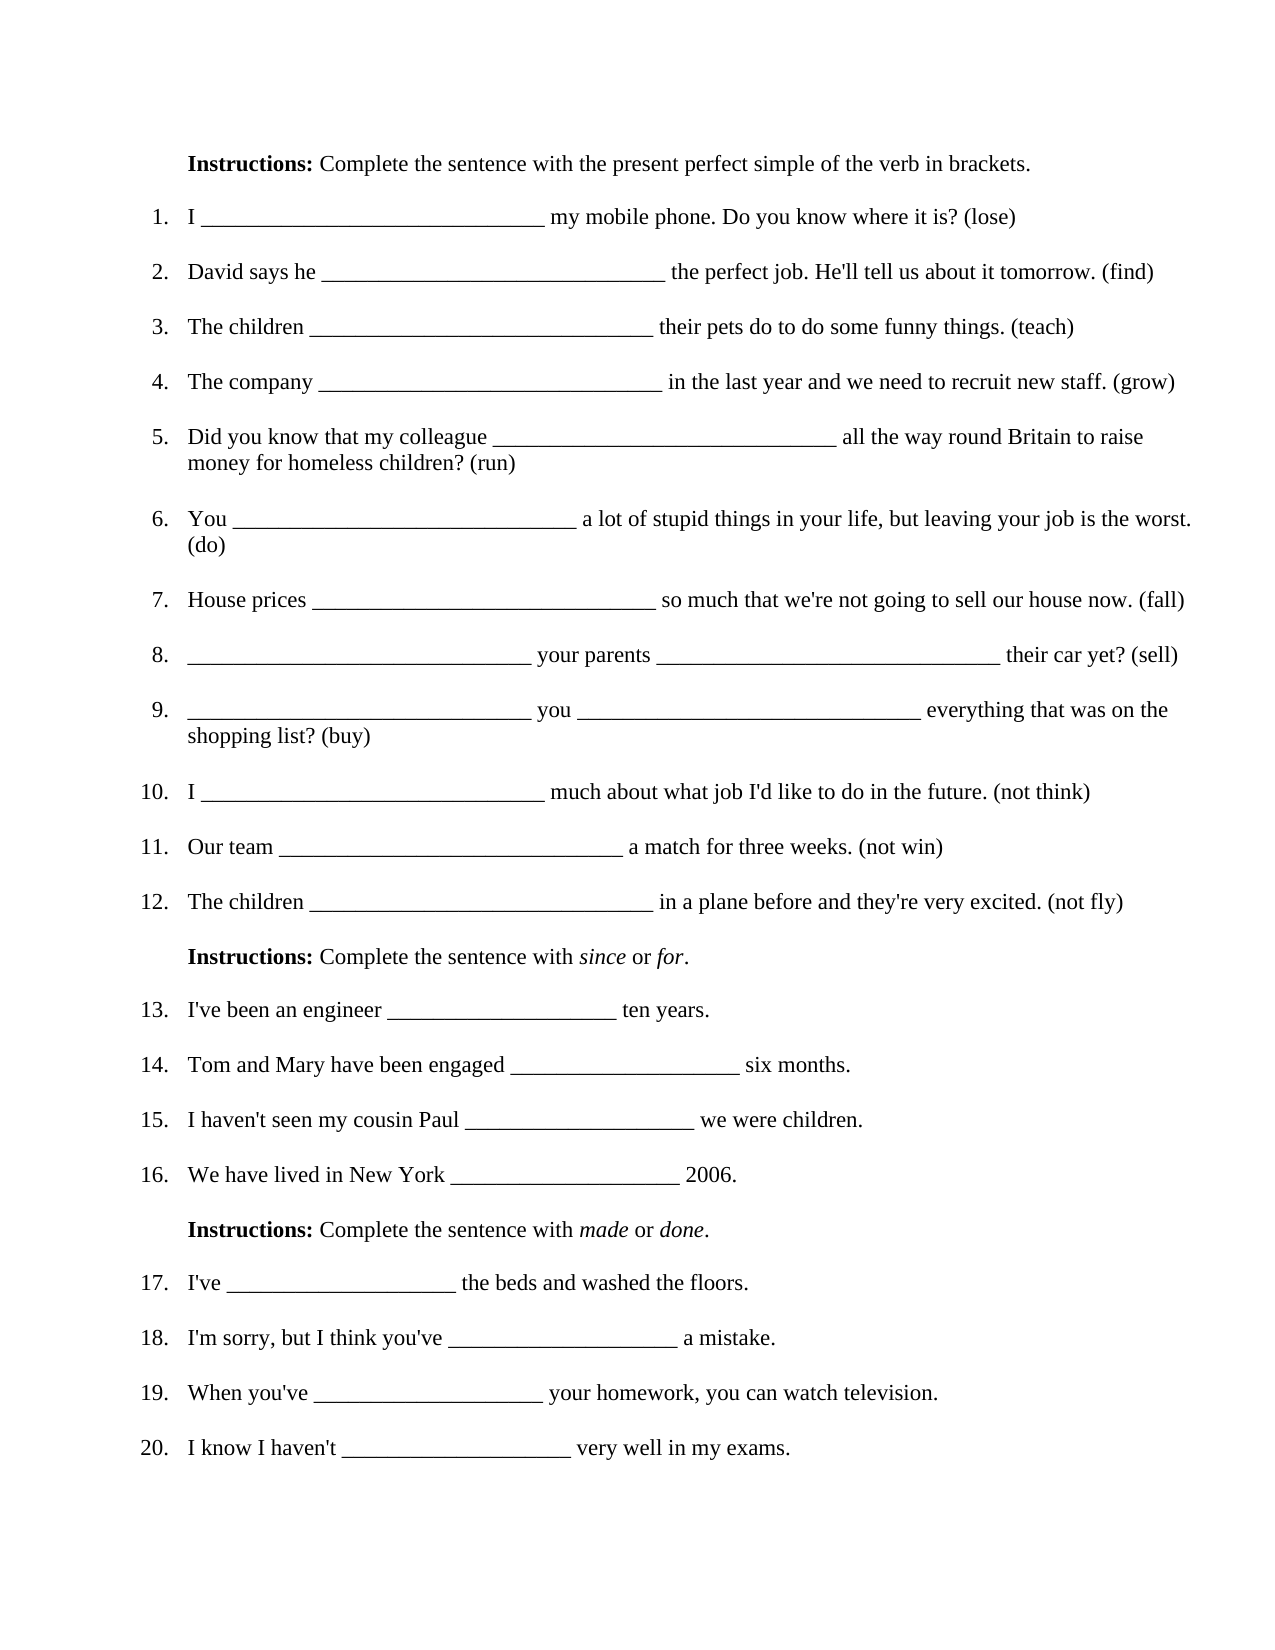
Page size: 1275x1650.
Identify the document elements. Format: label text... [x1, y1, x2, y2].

text 1. I ______________________________ my mobile phone. Do you know where it is? (lose) [75, 203, 1200, 229]
text 7. House prices ______________________________ so much that we're not going to sell our house now. (fall) [75, 586, 1200, 612]
text 2. David says he ______________________________ the perfect job. He'll tell us about it tomorrow. (find) [75, 258, 1200, 284]
text Instructions: Complete the sentence with the present perfect simple of the verb in brackets. [187, 150, 1200, 176]
text 19. When you've ____________________ your homework, you can watch television. [75, 1379, 1200, 1405]
text 10. I ______________________________ much about what job I'd like to do in the future. (not think) [75, 778, 1200, 804]
text 3. The children ______________________________ their pets do to do some funny things. (teach) [75, 313, 1200, 339]
text 8. ______________________________ your parents ______________________________ their car yet? (sell) [75, 641, 1200, 667]
text Instructions: Complete the sentence with since or for. [187, 943, 1200, 969]
text 11. Our team ______________________________ a match for three weeks. (not win) [75, 833, 1200, 859]
text 12. The children ______________________________ in a plane before and they're very excited. (not fly) [75, 888, 1200, 914]
text 20. I know I haven't ____________________ very well in my exams. [75, 1434, 1200, 1461]
text 15. I haven't seen my cousin Paul ____________________ we were children. [75, 1106, 1200, 1132]
text Instructions: Complete the sentence with made or done. [187, 1216, 1200, 1242]
text 13. I've been an engineer ____________________ ten years. [75, 996, 1200, 1022]
text 4. The company ______________________________ in the last year and we need to recruit new staff. (grow) [75, 368, 1200, 394]
text 14. Tom and Mary have been engaged ____________________ six months. [75, 1051, 1200, 1077]
text 6. You ______________________________ a lot of stupid things in your life, but leaving your job is the worst. (do) [75, 504, 1200, 557]
text 17. I've ____________________ the beds and washed the floors. [75, 1269, 1200, 1295]
text 5. Did you know that my colleague ______________________________ all the way round Britain to raise money for homeless children? (run) [75, 423, 1200, 476]
text 9. ______________________________ you ______________________________ everything that was on the shopping list? (buy) [75, 696, 1200, 749]
text 16. We have lived in New York ____________________ 2006. [75, 1161, 1200, 1187]
text 18. I'm sorry, but I think you've ____________________ a mistake. [75, 1324, 1200, 1350]
